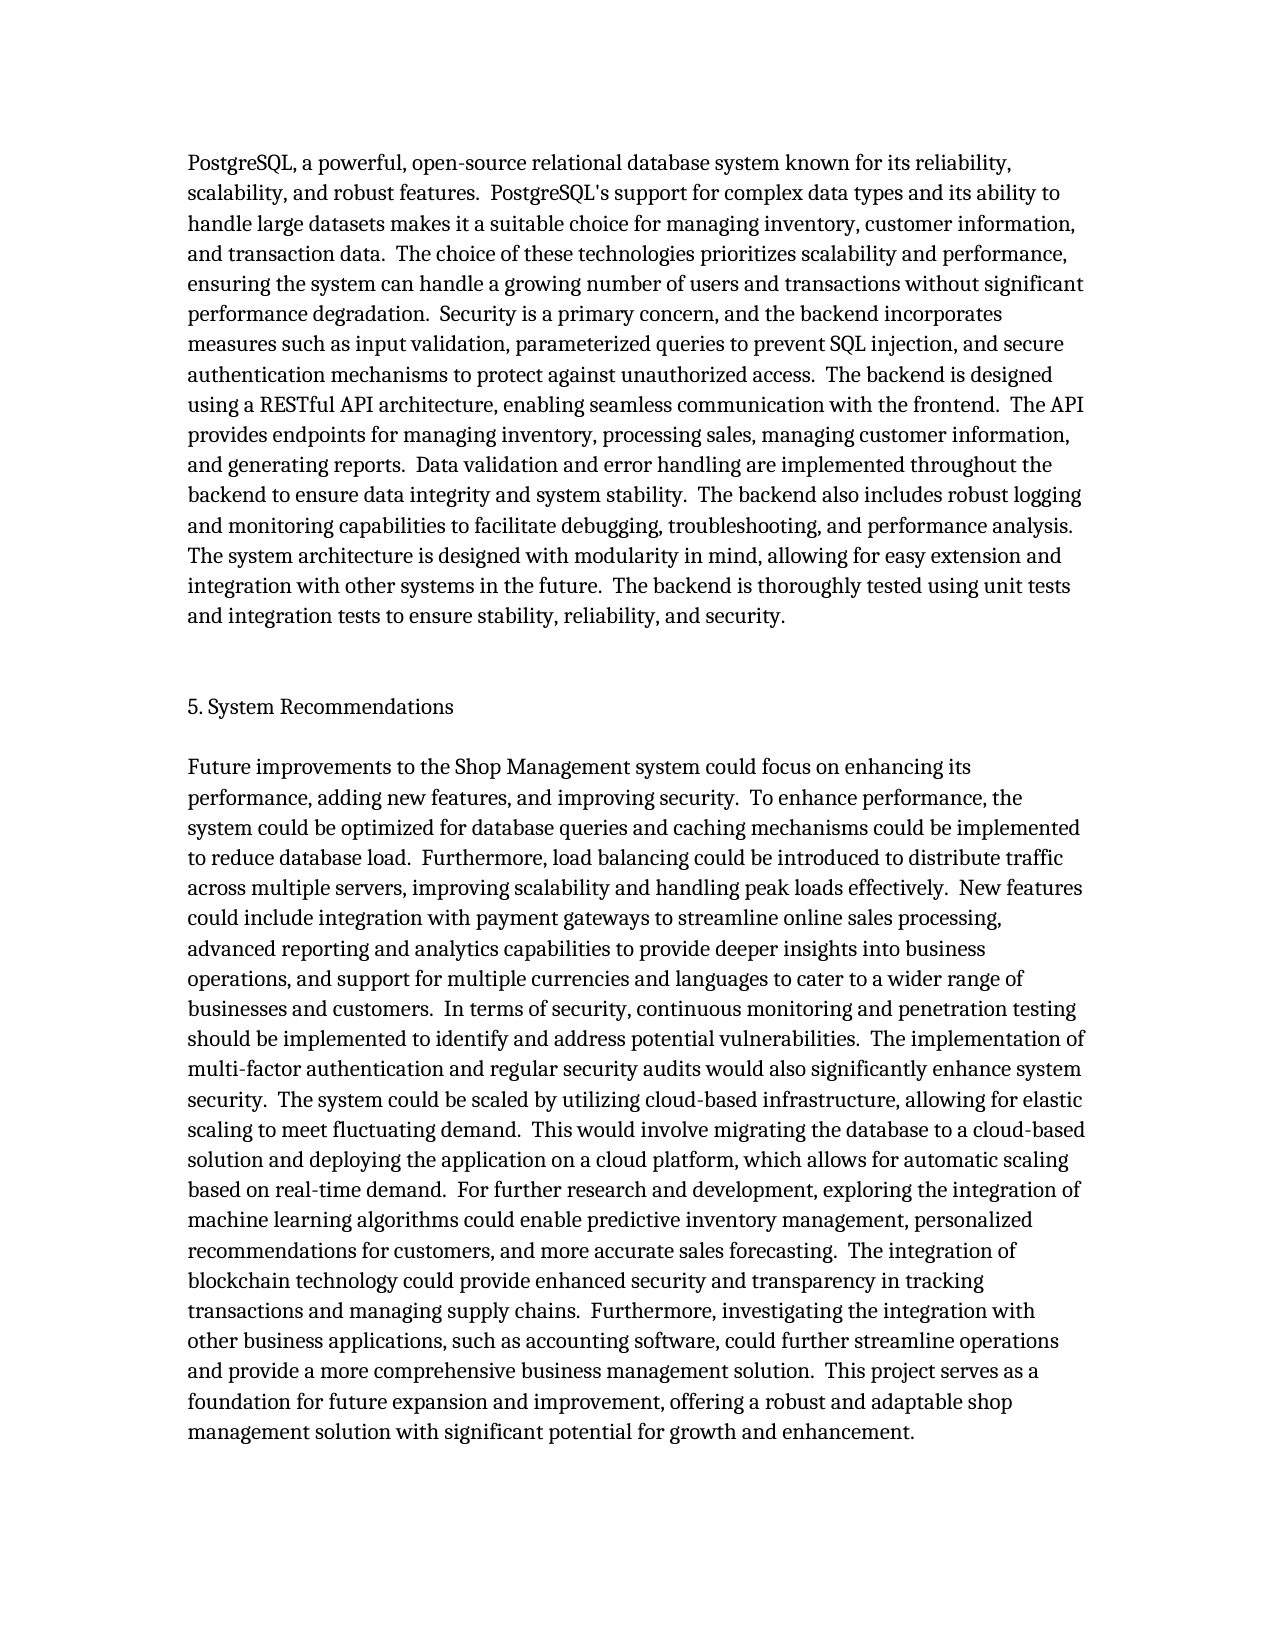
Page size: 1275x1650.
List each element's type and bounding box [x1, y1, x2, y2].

text [187, 150, 1087, 1475]
